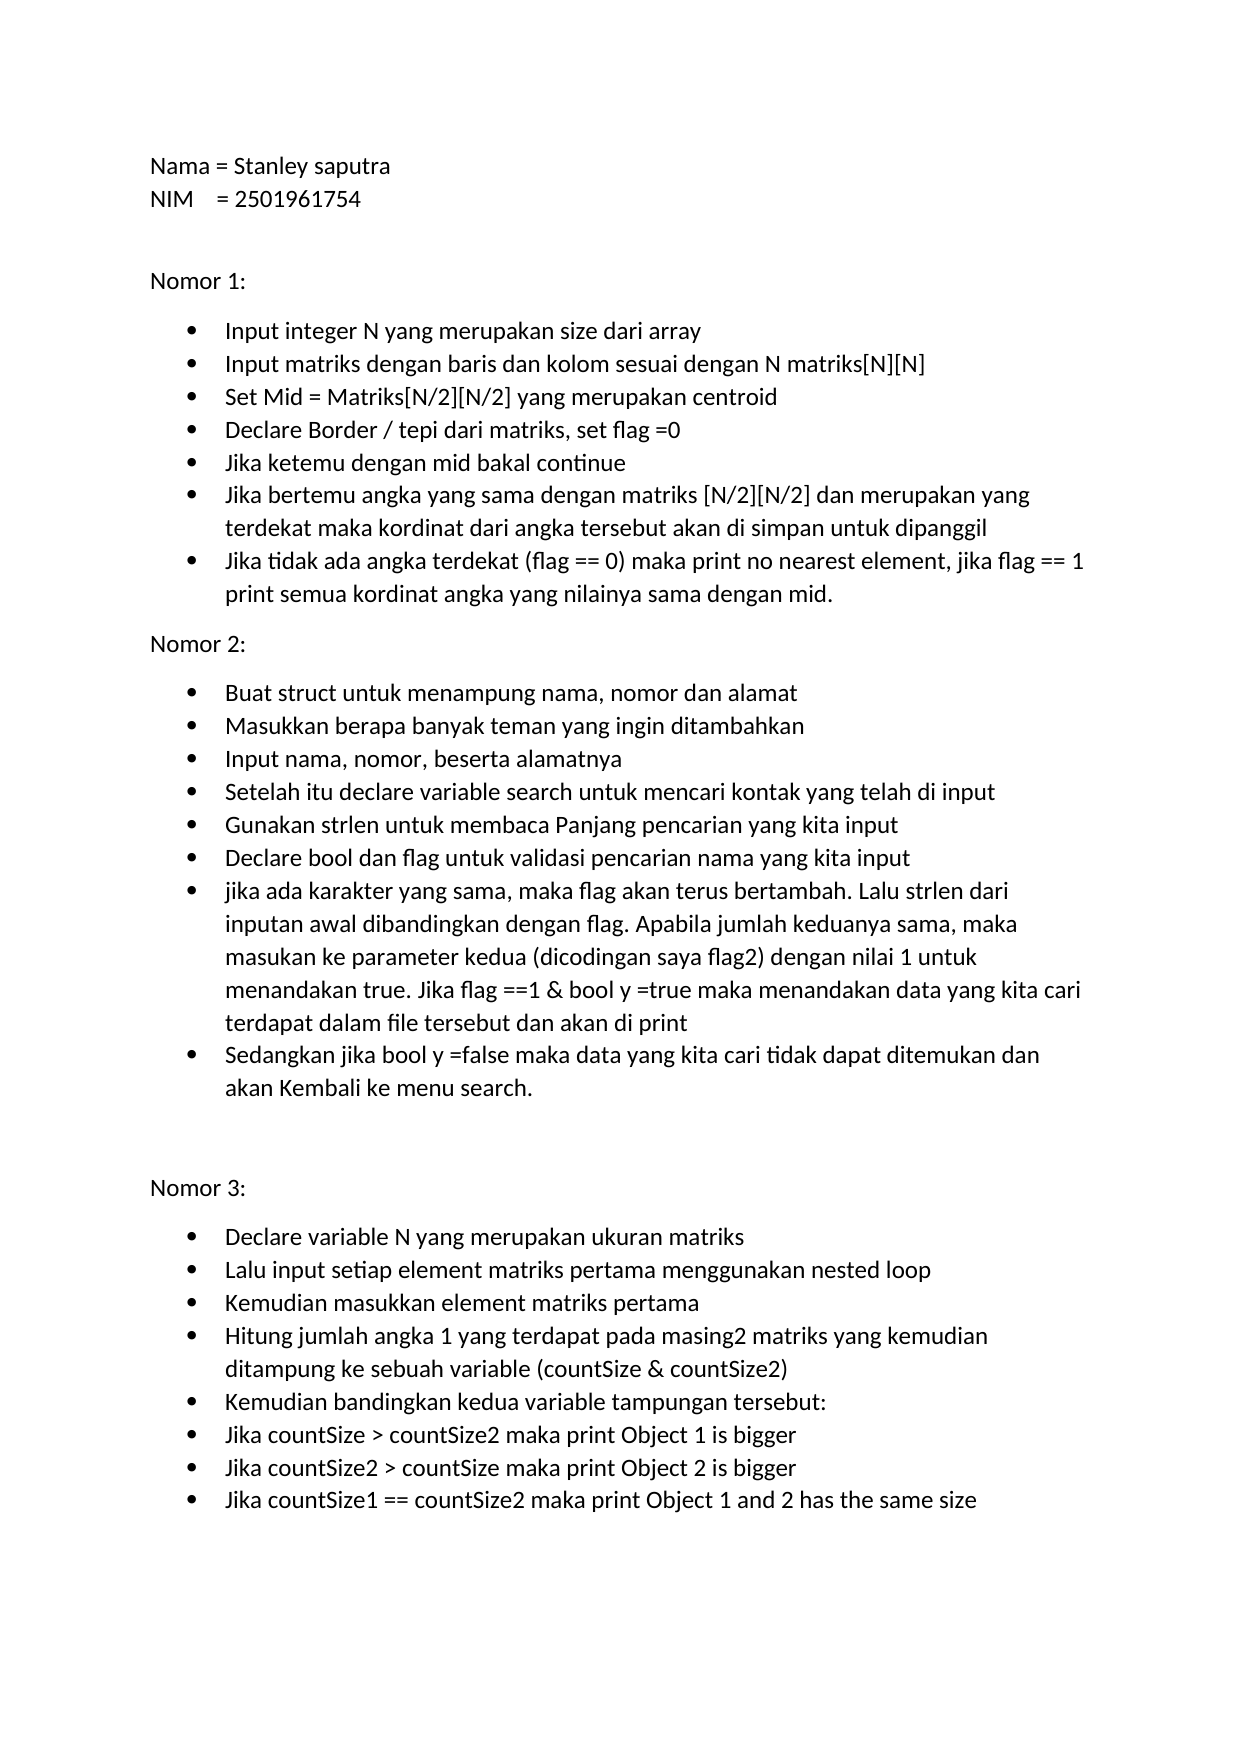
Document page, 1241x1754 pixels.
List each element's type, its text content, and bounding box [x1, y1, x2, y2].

list Jika bertemu angka yang sama dengan matriks [N/2][N/2] dan merupakan yang terdekat maka kordinat dari angka tersebut akan di simpan untuk dipanggil [187, 479, 1090, 543]
text Nama = Stanley saputra [150, 150, 1090, 181]
list Jika ketemu dengan mid bakal continue [187, 447, 1090, 477]
list Hitung jumlah angka 1 yang terdapat pada masing2 matriks yang kemudian ditampung ke sebuah variable (countSize & countSize2) [187, 1320, 1090, 1383]
list Declare Border / tepi dari matriks, set flag =0 [187, 414, 1090, 444]
text Nomor 3: [150, 1172, 1090, 1202]
list Input integer N yang merupakan size dari array [187, 315, 1090, 346]
list Setelah itu declare variable search untuk mencari kontak yang telah di input [187, 776, 1090, 807]
text Nomor 1: [150, 265, 1090, 296]
list Kemudian bandingkan kedua variable tampungan tersebut: [187, 1386, 1090, 1416]
list Sedangkan jika bool y =false maka data yang kita cari tidak dapat ditemukan dan akan Kembali ke menu search. [187, 1039, 1090, 1103]
text Nomor 2: [150, 628, 1090, 658]
list Masukkan berapa banyak teman yang ingin ditambahkan [187, 710, 1090, 741]
text NIM = 2501961754 [150, 183, 1090, 213]
list Declare bool dan flag untuk validasi pencarian nama yang kita input [187, 842, 1090, 873]
list Jika countSize2 > countSize maka print Object 2 is bigger [187, 1452, 1090, 1482]
list Jika countSize > countSize2 maka print Object 1 is bigger [187, 1419, 1090, 1449]
list Gunakan strlen untuk membaca Panjang pencarian yang kita input [187, 809, 1090, 840]
list Jika countSize1 == countSize2 maka print Object 1 and 2 has the same size [187, 1484, 1090, 1515]
list Input matriks dengan baris dan kolom sesuai dengan N matriks[N][N] [187, 348, 1090, 378]
list Set Mid = Matriks[N/2][N/2] yang merupakan centroid [187, 381, 1090, 411]
list Lalu input setiap element matriks pertama menggunakan nested loop [187, 1254, 1090, 1285]
list Input nama, nomor, beserta alamatnya [187, 743, 1090, 774]
list Kemudian masukkan element matriks pertama [187, 1287, 1090, 1318]
list jika ada karakter yang sama, maka flag akan terus bertambah. Lalu strlen dari inputan awal dibandingkan dengan flag. Apabila jumlah keduanya sama, maka masukan ke parameter kedua (dicodingan saya flag2) dengan nilai 1 untuk menandakan true. Jika flag ==1 & bool y =true maka menandakan data yang kita cari terdapat dalam file tersebut dan akan di print [187, 875, 1090, 1037]
list Declare variable N yang merupakan ukuran matriks [187, 1221, 1090, 1252]
list Jika tidak ada angka terdekat (flag == 0) maka print no nearest element, jika flag == 1 print semua kordinat angka yang nilainya sama dengan mid. [187, 545, 1090, 609]
list Buat struct untuk menampung nama, nomor dan alamat [187, 677, 1090, 708]
